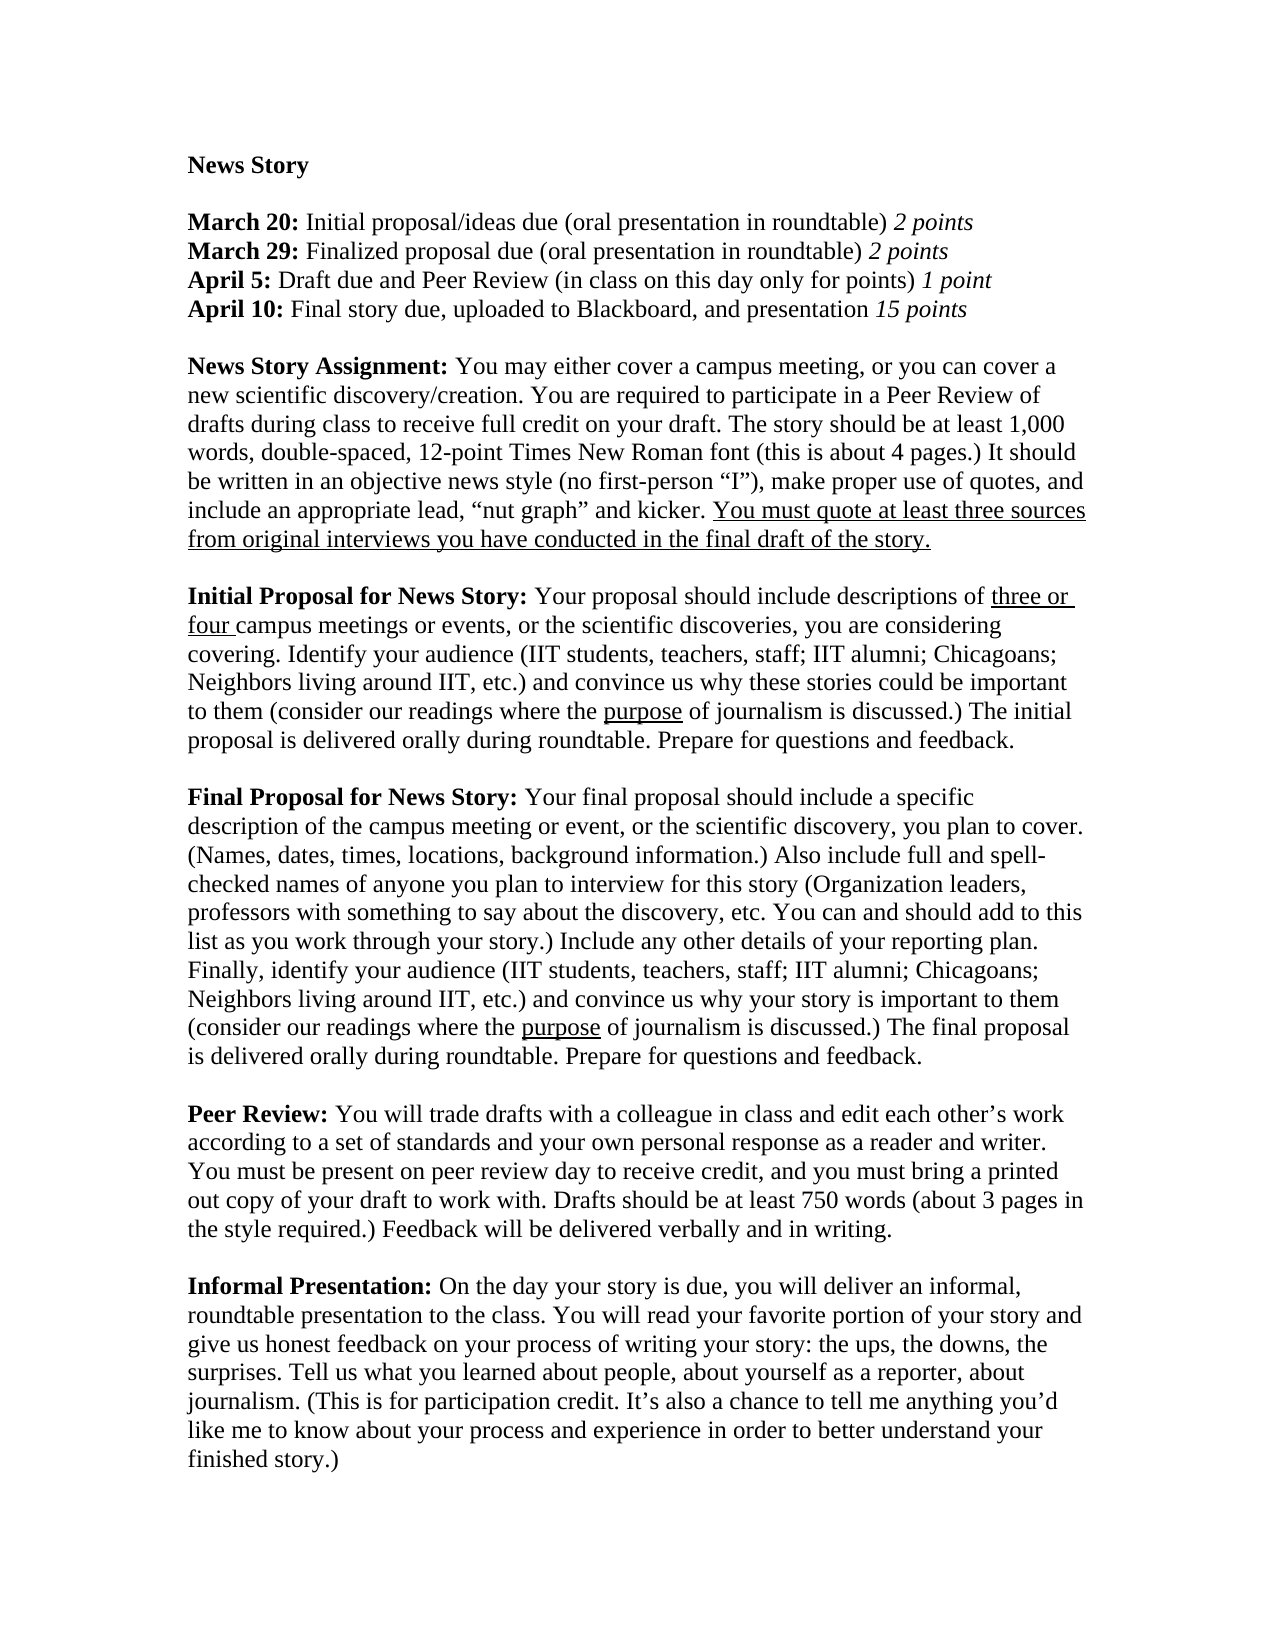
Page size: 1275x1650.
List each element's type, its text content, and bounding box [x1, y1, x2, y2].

text April 5: Draft due and Peer Review (in class on this day only for points) 1 point [187, 265, 1087, 294]
text Final Proposal for News Story: Your final proposal should include a specific description of the campus meeting or event, or the scientific discovery, you plan to cover. (Names, dates, times, locations, background information.) Also include full and spell-checked names of anyone you plan to interview for this story (Organization leaders, professors with something to say about the discovery, etc. You can and should add to this list as you work through your story.) Include any other details of your reporting plan. Finally, identify your audience (IIT students, teachers, staff; IIT alumni; Chicagoans; Neighbors living around IIT, etc.) and convince us why your story is important to them (consider our readings where the purpose of journalism is discussed.) The final proposal is delivered orally during roundtable. Prepare for questions and feedback. [187, 782, 1087, 1070]
text March 29: Finalized proposal due (oral presentation in roundtable) 2 points [187, 236, 1087, 265]
text Initial Proposal for News Story: Your proposal should include descriptions of three or four campus meetings or events, or the scientific discoveries, you are considering covering. Identify your audience (IIT students, teachers, staff; IIT alumni; Chicagoans; Neighbors living around IIT, etc.) and convince us why these stories could be important to them (consider our readings where the purpose of journalism is discussed.) The initial proposal is delivered orally during roundtable. Prepare for questions and feedback. [187, 581, 1087, 754]
text March 20: Initial proposal/ideas due (oral presentation in roundtable) 2 points [187, 207, 1087, 236]
text Peer Review: You will trade drafts with a colleague in class and edit each other’s work according to a set of standards and your own personal response as a reader and writer. You must be present on peer review day to receive credit, and you must bring a printed out copy of your draft to work with. Drafts should be at least 750 words (about 3 pages in the style required.) Feedback will be delivered verbally and in writing. [187, 1099, 1087, 1242]
text News Story [187, 150, 1087, 179]
text Informal Presentation: On the day your story is due, you will deliver an informal, roundtable presentation to the class. You will read your favorite portion of your story and give us honest feedback on your process of writing your story: the ups, the downs, the surprises. Tell us what you learned about people, about yourself as a reporter, about journalism. (This is for participation credit. It’s also a chance to tell me anything you’d like me to know about your process and experience in order to better understand your finished story.) [187, 1271, 1087, 1472]
text April 10: Final story due, uploaded to Blackboard, and presentation 15 points [187, 294, 1087, 322]
text News Story Assignment: You may either cover a campus meeting, or you can cover a new scientific discovery/creation. You are required to participate in a Peer Review of drafts during class to receive full credit on your draft. The story should be at least 1,000 words, double-spaced, 12-point Times New Roman font (this is about 4 pages.) It should be written in an objective news style (no first-person “I”), make proper use of quotes, and include an appropriate lead, “nut graph” and kicker. You must quote at least three sources from original interviews you have conducted in the final draft of the story. [187, 351, 1087, 552]
